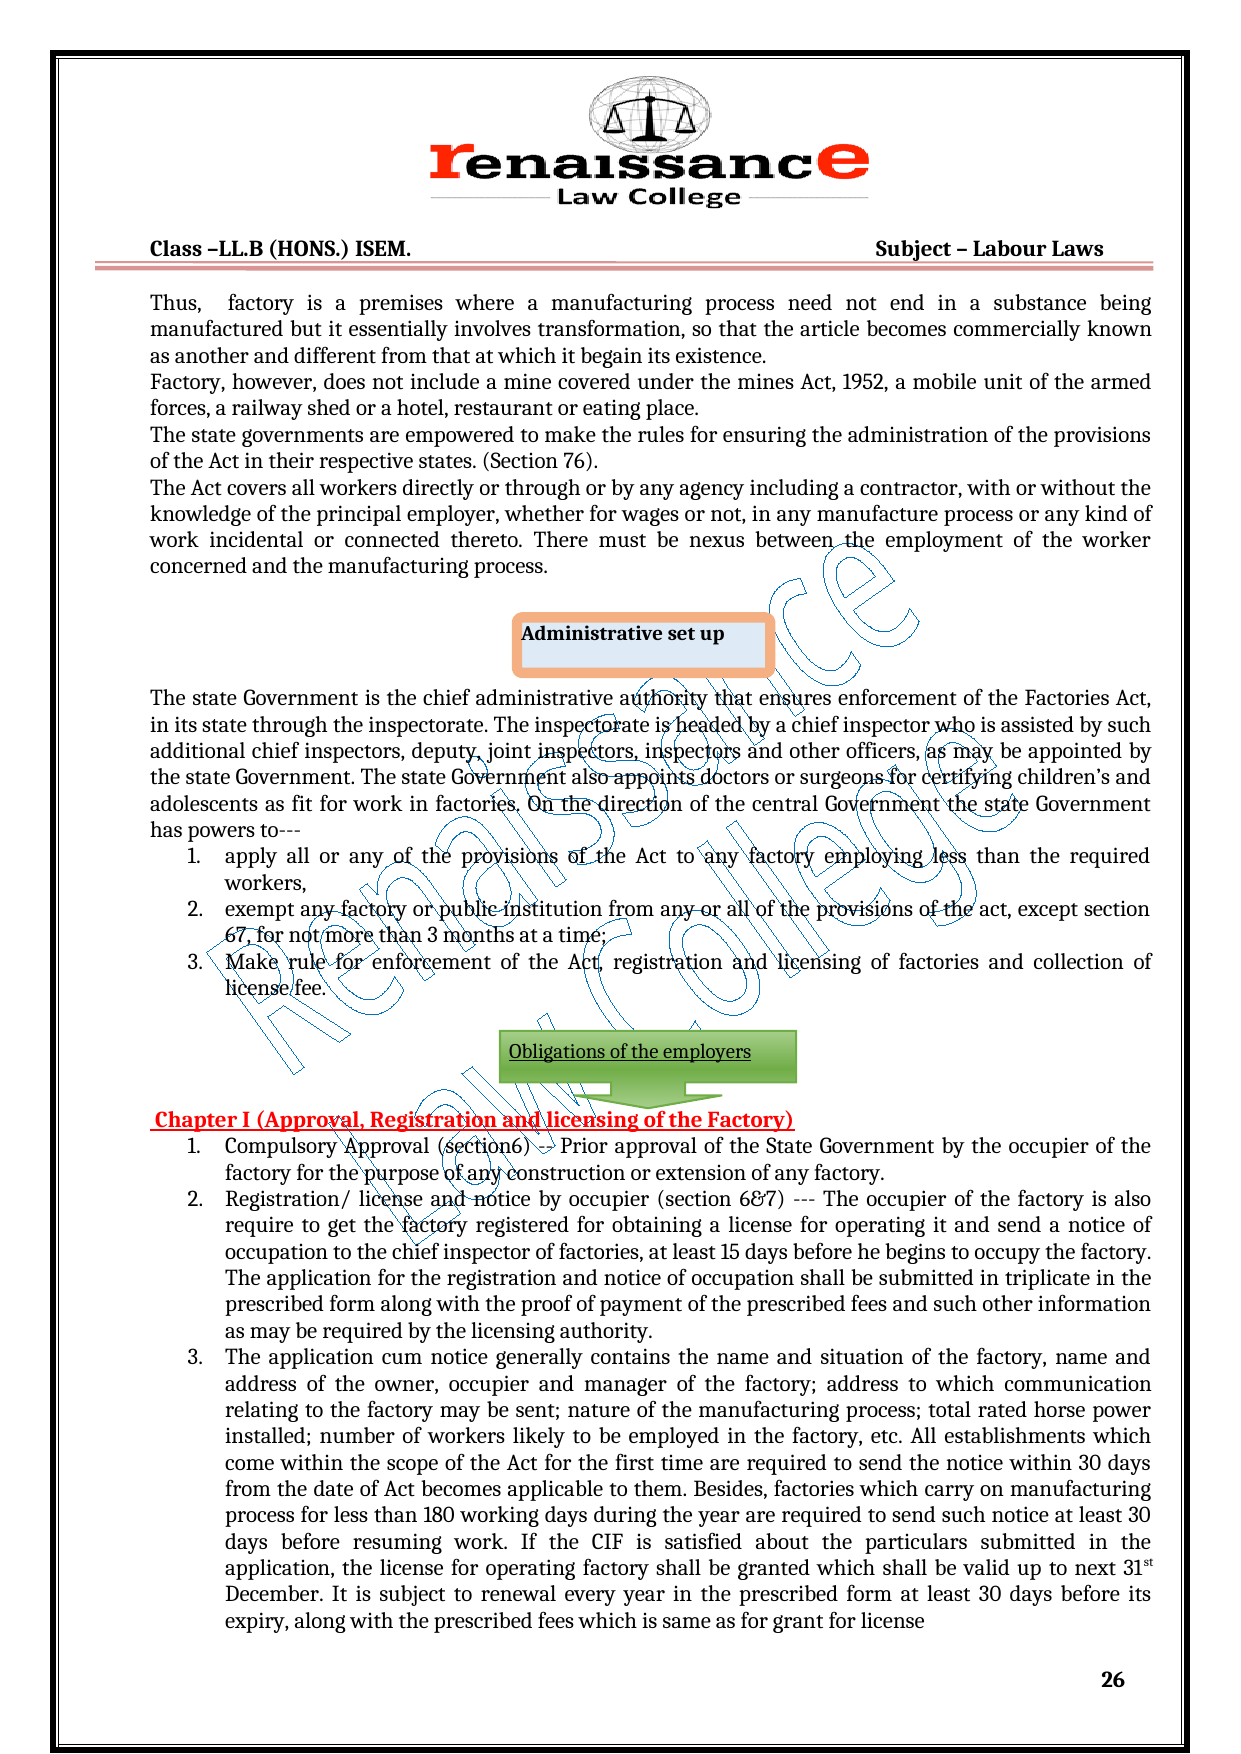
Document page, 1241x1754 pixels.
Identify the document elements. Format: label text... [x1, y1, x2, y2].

text The Act covers all workers directly or through or by any agency including a contractor, with or without the knowledge of the principal employer, whether for wages or not, in any manufacture process or any kind of work incidental or connected thereto. There must be nexus between the employment of the worker concerned and the manufacturing process. [150, 474, 1153, 580]
text Chapter I (Approval, Registration and licensing of the Factory) [150, 1107, 1153, 1133]
text Factory, however, does not include a mine covered under the mines Act, 1952, a mobile unit of the armed forces, a railway shed or a hotel, restaurant or eating place. [150, 369, 1153, 422]
list Make rule for enforcement of the Act, registration and licensing of factories and collection of license fee. [187, 949, 1153, 1001]
list Compulsory Approval (section6) -- Prior approval of the State Government by the occupier of the factory for the purpose of any construction or extension of any factory. [187, 1133, 1153, 1186]
list exempt any factory or public institution from any or all of the provisions of the act, except section 67, for not more than 3 months at a time; [187, 896, 1153, 949]
list The application cum notice generally contains the name and situation of the factory, name and address of the owner, occupier and manager of the factory; address to which communication relating to the factory may be sent; nature of the manufacturing process; total rated horse power installed; number of workers likely to be employed in the factory, etc. All establishments which come within the scope of the Act for the first time are required to send the notice within 30 days from the date of Act becomes applicable to them. Besides, factories which carry on manufacturing process for less than 180 working days during the year are required to send such notice at least 30 days before resuming work. If the CIF is satisfied about the particulars submitted in the application, the license for operating factory shall be granted which shall be valid up to next 31st December. It is subject to renewal every year in the prescribed form at least 30 days before its expiry, along with the prescribed fees which is same as for grant for license [187, 1344, 1153, 1634]
picture [406, 75, 897, 209]
list Registration/ license and notice by occupier (section 6&7) --- The occupier of the factory is also require to get the factory registered for obtaining a license for operating it and send a notice of occupation to the chief inspector of factories, at least 15 days before he begins to occupy the factory. The application for the registration and notice of occupation shall be submitted in triplicate in the prescribed form along with the proof of payment of the prescribed fees and such other information as may be required by the licensing authority. [187, 1186, 1153, 1344]
text The state governments are empowered to make the rules for ensuring the administration of the provisions of the Act in their respective states. (Section 76). [150, 422, 1153, 474]
list apply all or any of the provisions of the Act to any factory employing less than the required workers, [187, 843, 1153, 896]
text The state Government is the chief administrative authority that ensures enforcement of the Factories Act, in its state through the inspectorate. The inspectorate is headed by a chief inspector who is assisted by such additional chief inspectors, deputy, joint inspectors, inspectors and other officers, as may be appointed by the state Government. The state Government also appoints doctors or surgeons for certifying children’s and adolescents as fit for work in factories. On the direction of the central Government the state Government has powers to--- [150, 685, 1153, 843]
text Thus, factory is a premises where a manufacturing process need not end in a substance being manufactured but it essentially involves transformation, so that the article becomes commercially known as another and different from that at which it begain its existence. [150, 290, 1153, 369]
